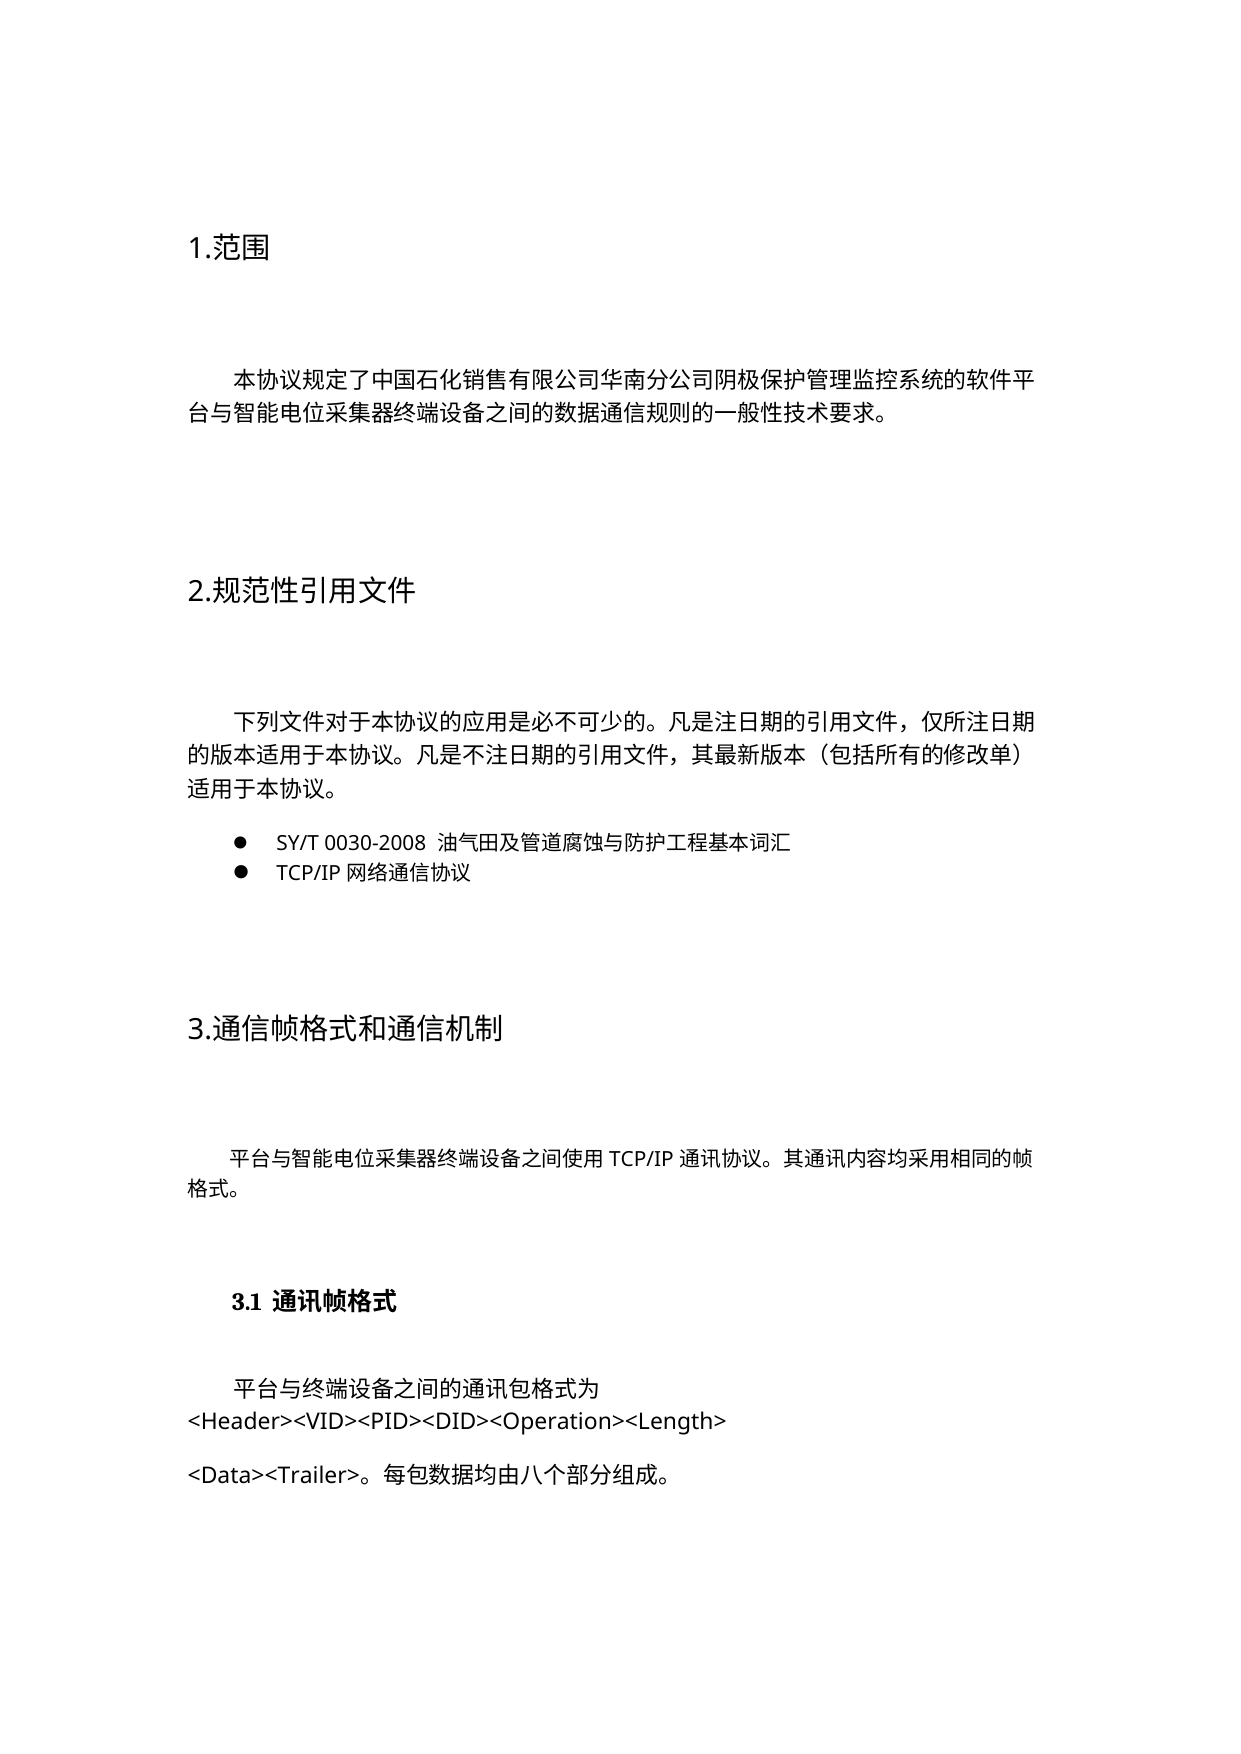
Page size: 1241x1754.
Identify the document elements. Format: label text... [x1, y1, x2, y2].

text 平台与智能电位采集器终端设备之间使用 TCP/IP 通讯协议。其通讯内容均采用相同的帧格式。 [187, 1142, 1053, 1202]
text 下列文件对于本协议的应用是必不可少的。凡是注日期的引用文件，仅所注日期的版本适用于本协议。凡是不注日期的引用文件，其最新版本（包括所有的修改单）适用于本协议。 [187, 704, 1053, 804]
text <Data><Trailer>。每包数据均由八个部分组成。 [187, 1457, 1053, 1490]
subtitle 3.通信帧格式和通信机制 [187, 1005, 1053, 1048]
text 平台与终端设备之间的通讯包格式为<Header><VID><PID><DID><Operation><Length> [187, 1371, 1053, 1436]
list SY/T 0030‐2008 油气田及管道腐蚀与防护工程基本词汇 [232, 824, 1053, 856]
list TCP/IP 网络通信协议 [232, 856, 1053, 887]
subtitle 1.范围 [187, 225, 1053, 267]
subtitle 3.1 通讯帧格式 [232, 1282, 1053, 1318]
text 本协议规定了中国石化销售有限公司华南分公司阴极保护管理监控系统的软件平台与智能电位采集器终端设备之间的数据通信规则的一般性技术要求。 [187, 362, 1053, 428]
subtitle 2.规范性引用文件 [187, 568, 1053, 610]
